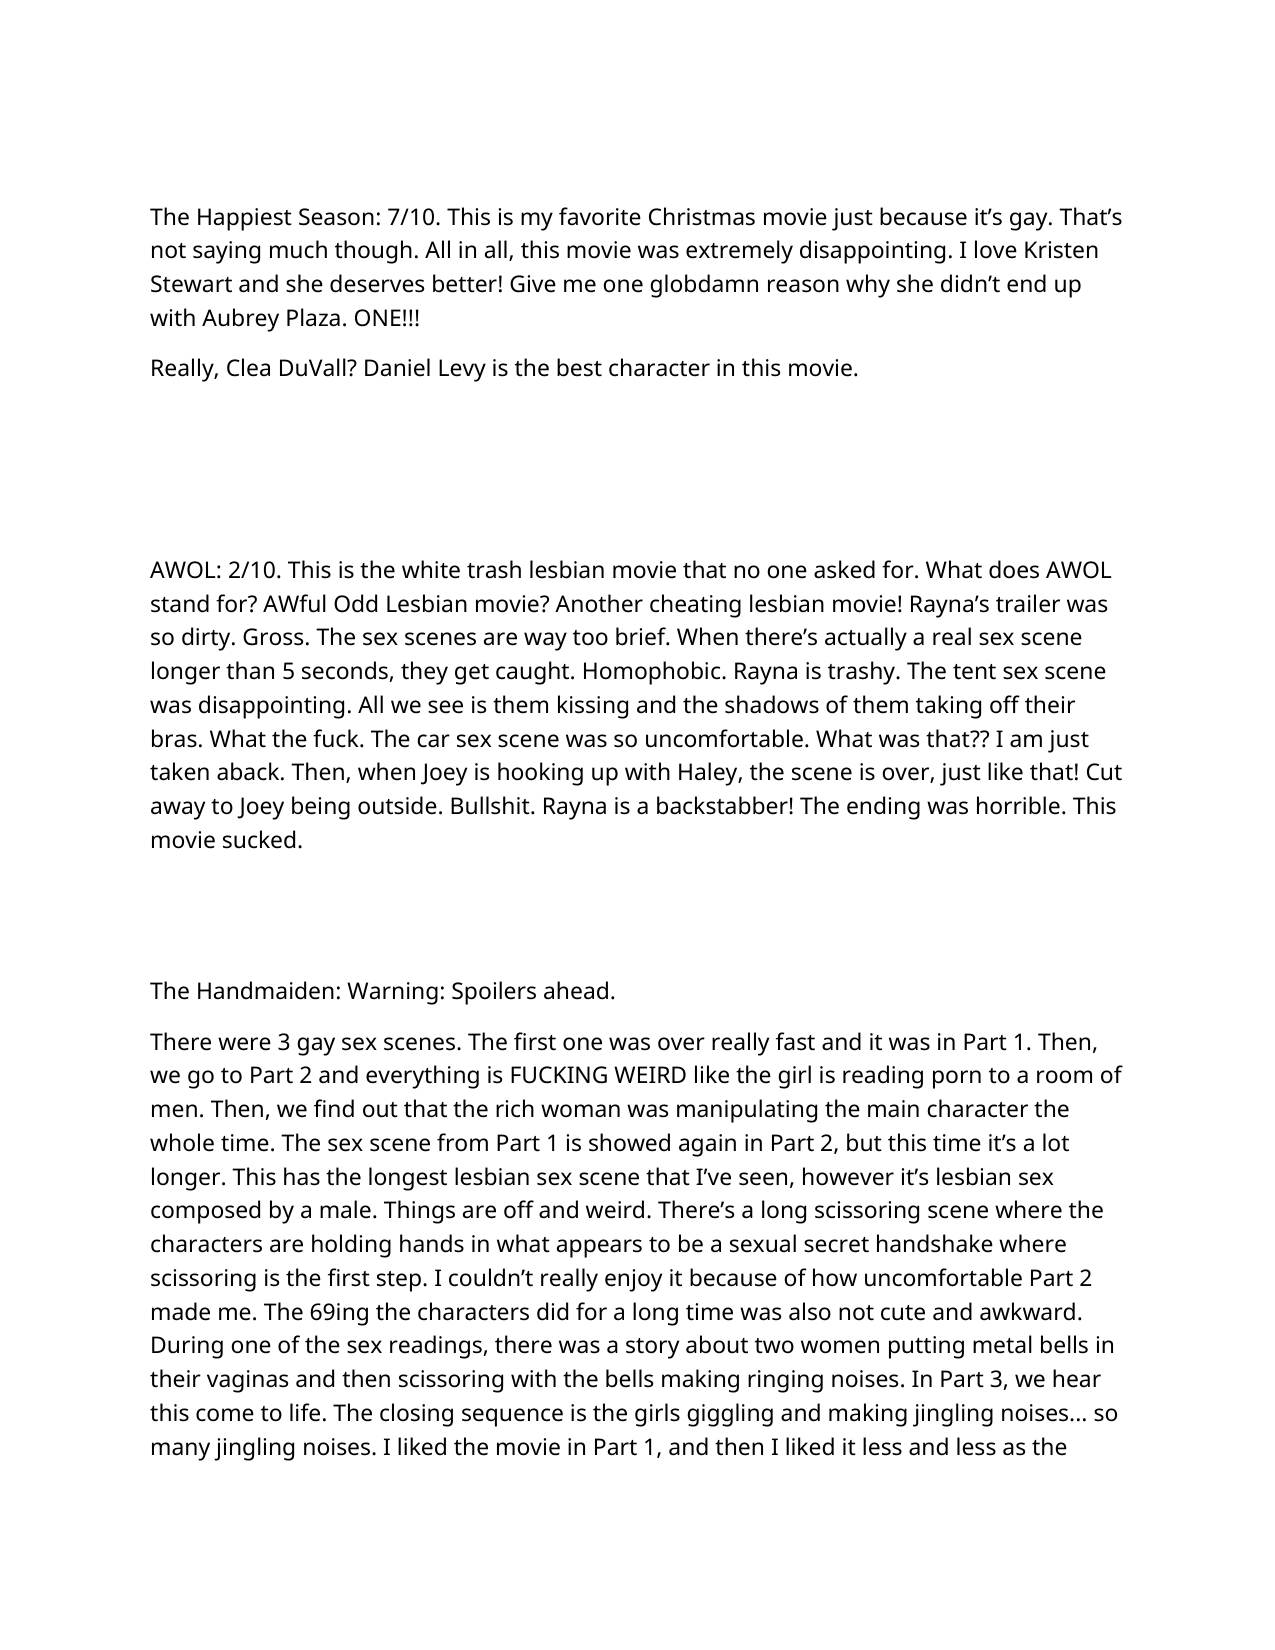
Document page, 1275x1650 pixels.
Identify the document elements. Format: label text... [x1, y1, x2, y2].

text Really, Clea DuVall? Daniel Levy is the best character in this movie. [150, 352, 1125, 383]
text AWOL: 2/10. This is the white trash lesbian movie that no one asked for. What does AWOL stand for? AWful Odd Lesbian movie? Another cheating lesbian movie! Rayna’s trailer was so dirty. Gross. The sex scenes are way too brief. When there’s actually a real sex scene longer than 5 seconds, they get caught. Homophobic. Rayna is trashy. The tent sex scene was disappointing. All we see is them kissing and the shadows of them taking off their bras. What the fuck. The car sex scene was so uncomfortable. What was that?? I am just taken aback. Then, when Joey is hooking up with Haley, the scene is over, just like that! Cut away to Joey being outside. Bullshit. Rayna is a backstabber! The ending was horrible. This movie sucked. [150, 554, 1125, 855]
text The Handmaiden: Warning: Spoilers ahead. [150, 975, 1125, 1006]
text The Happiest Season: 7/10. This is my favorite Christmas movie just because it’s gay. That’s not saying much though. All in all, this movie was extremely disappointing. I love Kristen Stewart and she deserves better! Give me one globdamn reason why she didn’t end up with Aubrey Plaza. ONE!!! [150, 200, 1125, 333]
